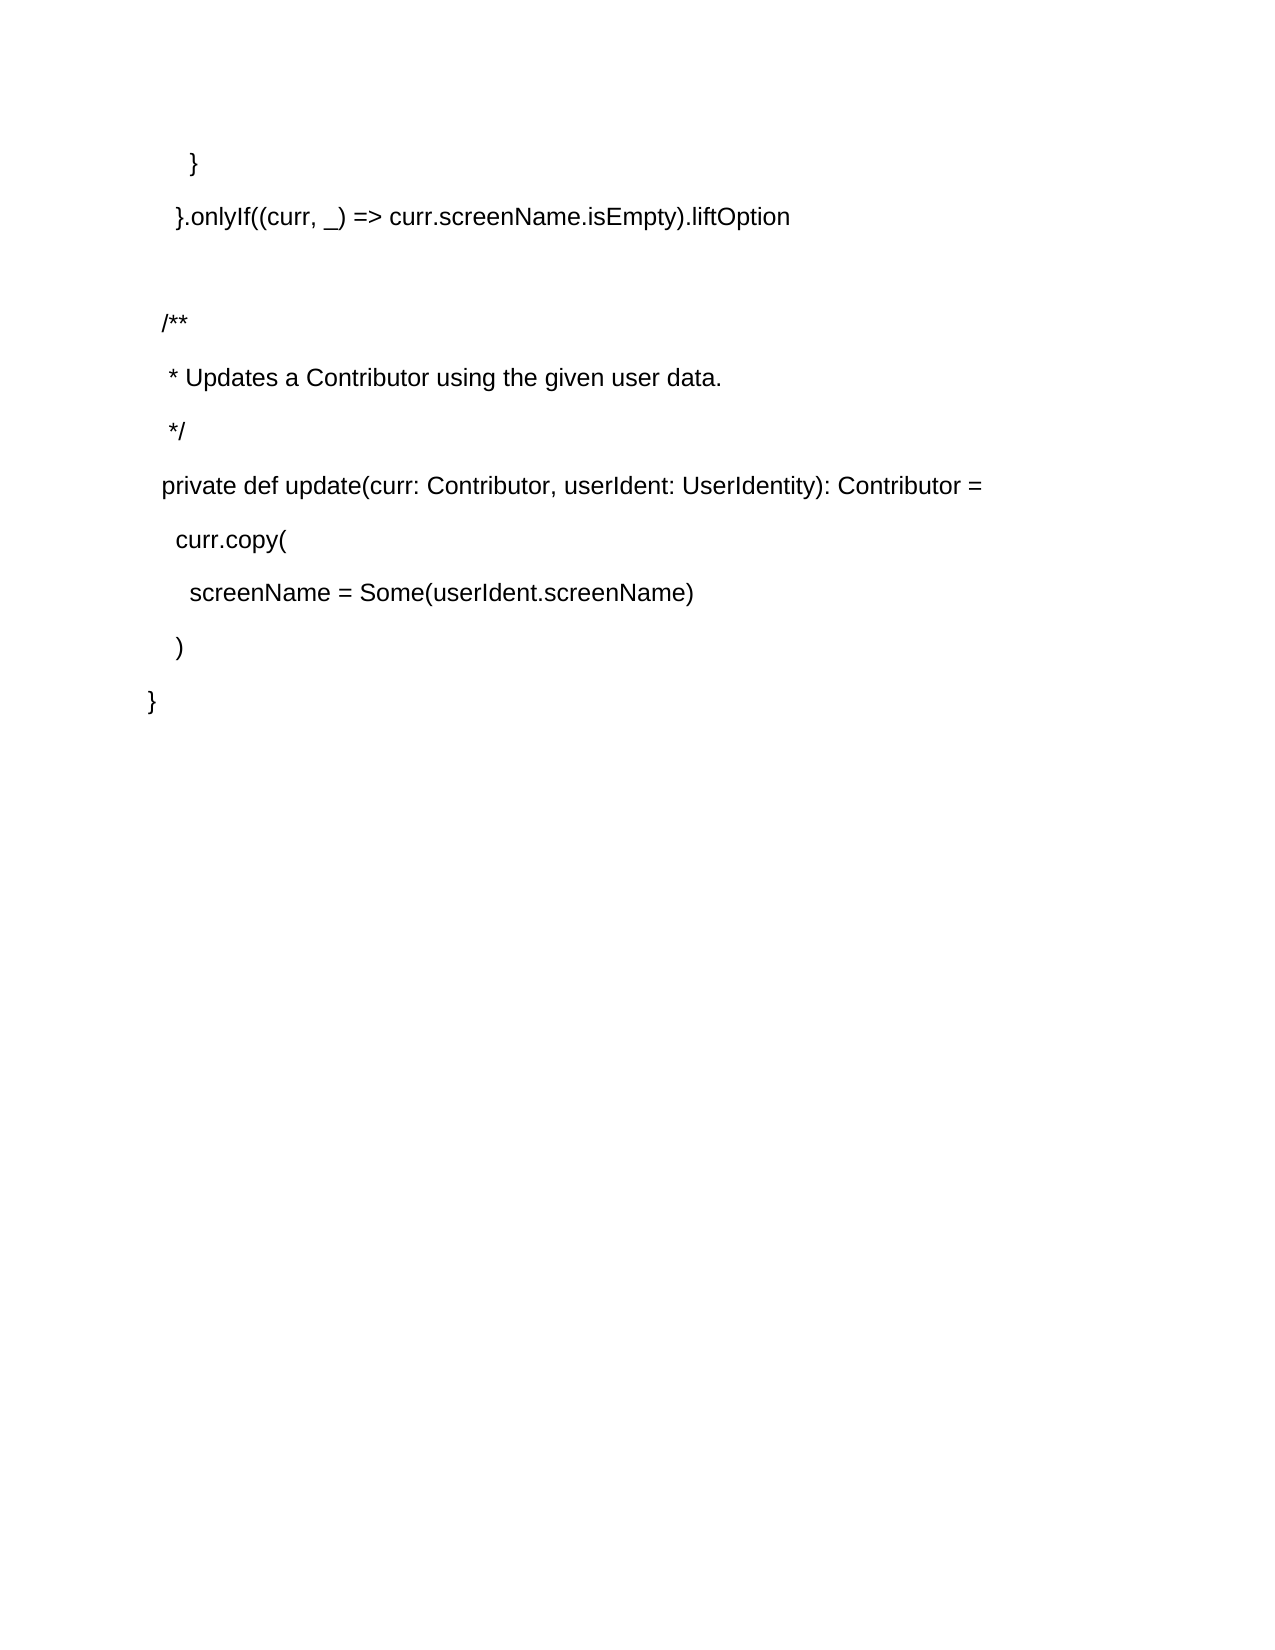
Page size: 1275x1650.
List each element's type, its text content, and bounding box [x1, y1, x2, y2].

text ) [148, 632, 1127, 661]
text }.onlyIf((curr, _) => curr.screenName.isEmpty).liftOption [148, 201, 1127, 230]
text /** [148, 309, 1127, 338]
text } [148, 686, 1127, 715]
text curr.copy( [148, 524, 1127, 553]
text screenName = Some(userIdent.screenName) [148, 578, 1127, 607]
text } [148, 148, 1127, 176]
text * Updates a Contributor using the given user data. [148, 363, 1127, 392]
text */ [148, 417, 1127, 446]
text private def update(curr: Contributor, userIdent: UserIdentity): Contributor = [148, 471, 1127, 499]
